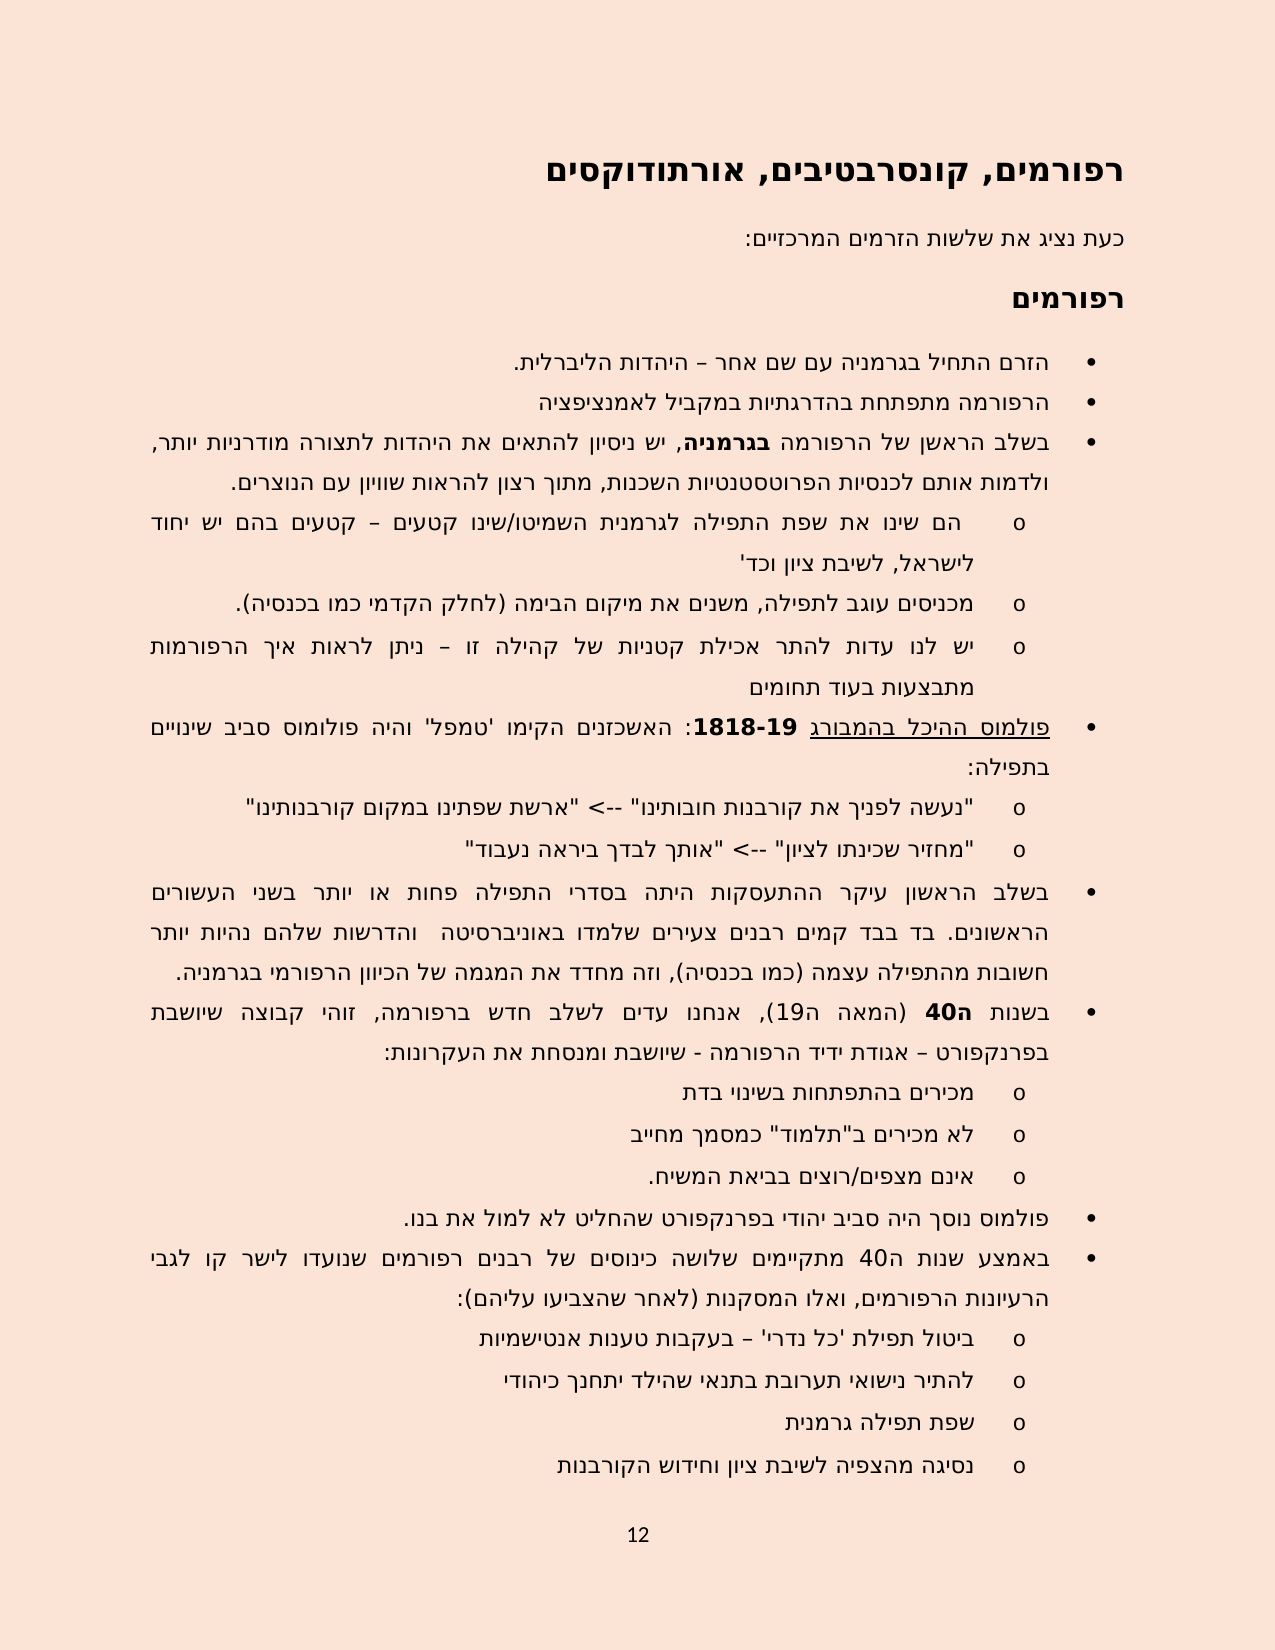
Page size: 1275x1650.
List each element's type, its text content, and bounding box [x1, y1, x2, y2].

list ביטול תפילת 'כל נדרי' – בעקבות טענות אנטישמיות [150, 1325, 1012, 1353]
list פולמוס נוסך היה סביב יהודי בפרנקפורט שהחליט לא למול את בנו. [150, 1205, 1087, 1232]
list אינם מצפים/רוצים בביאת המשיח. [150, 1163, 1012, 1191]
list "נעשה לפניך את קורבנות חובותינו" --> "ארשת שפתינו במקום קורבנותינו" [150, 794, 1012, 822]
list מכירים בהתפתחות בשינוי בדת [150, 1079, 1012, 1107]
text רפורמים [150, 282, 1125, 316]
list שפת תפילה גרמנית [150, 1409, 1012, 1438]
list בשנות ה40 (המאה ה19), אנחנו עדים לשלב חדש ברפורמה, זוהי קבוצה שיושבת בפרנקפורט – אגודת ידיד הרפורמה - שיושבת ומנסחת את העקרונות: [150, 999, 1087, 1065]
list פולמוס ההיכל בהמבורג 1818-19: האשכזנים הקימו 'טמפל' והיה פולומוס סביב שינויים בתפילה: [150, 714, 1087, 781]
list יש לנו עדות להתר אכילת קטניות של קהילה זו – ניתן לראות איך הרפורמות מתבצעות בעוד תחומים [150, 633, 1012, 701]
list הרפורמה מתפתחת בהדרגתיות במקביל לאמנציפציה [150, 389, 1087, 416]
list בשלב הראשן של הרפורמה בגרמניה, יש ניסיון להתאים את היהדות לתצורה מודרניות יותר, ולדמות אותם לכנסיות הפרוטסטנטיות השכנות, מתוך רצון להראות שוויון עם הנוצרים. [150, 429, 1087, 496]
list להתיר נישואי תערובת בתנאי שהילד יתחנך כיהודי [150, 1367, 1012, 1396]
list "מחזיר שכינתו לציון" --> "אותך לבדך ביראה נעבוד" [150, 836, 1012, 864]
list מכניסים עוגב לתפילה, משנים את מיקום הבימה (לחלק הקדמי כמו בכנסיה). [150, 591, 1012, 619]
text רפורמים, קונסרבטיבים, אורתודוקסים [150, 150, 1125, 189]
text כעת נציג את שלשות הזרמים המרכזיים: [150, 225, 1125, 252]
list נסיגה מהצפיה לשיבת ציון וחידוש הקורבנות [150, 1452, 1012, 1480]
list לא מכירים ב"תלמוד" כמסמך מחייב [150, 1121, 1012, 1149]
list באמצע שנות ה40 מתקיימים שלושה כינוסים של רבנים רפורמים שנועדו לישר קו לגבי הרעיונות הרפורמים, ואלו המסקנות (לאחר שהצביעו עליהם): [150, 1245, 1087, 1312]
list הם שינו את שפת התפילה לגרמנית השמיטו/שינו קטעים – קטעים בהם יש יחוד לישראל, לשיבת ציון וכד' [150, 509, 1012, 577]
list בשלב הראשון עיקר ההתעסקות היתה בסדרי התפילה פחות או יותר בשני העשורים הראשונים. בד בבד קמים רבנים צעירים שלמדו באוניברסיטה והדרשות שלהם נהיות יותר חשובות מהתפילה עצמה (כמו בכנסיה), וזה מחדד את המגמה של הכיוון הרפורמי בגרמניה. [150, 879, 1087, 985]
list הזרם התחיל בגרמניה עם שם אחר – היהדות הליברלית. [150, 349, 1087, 376]
